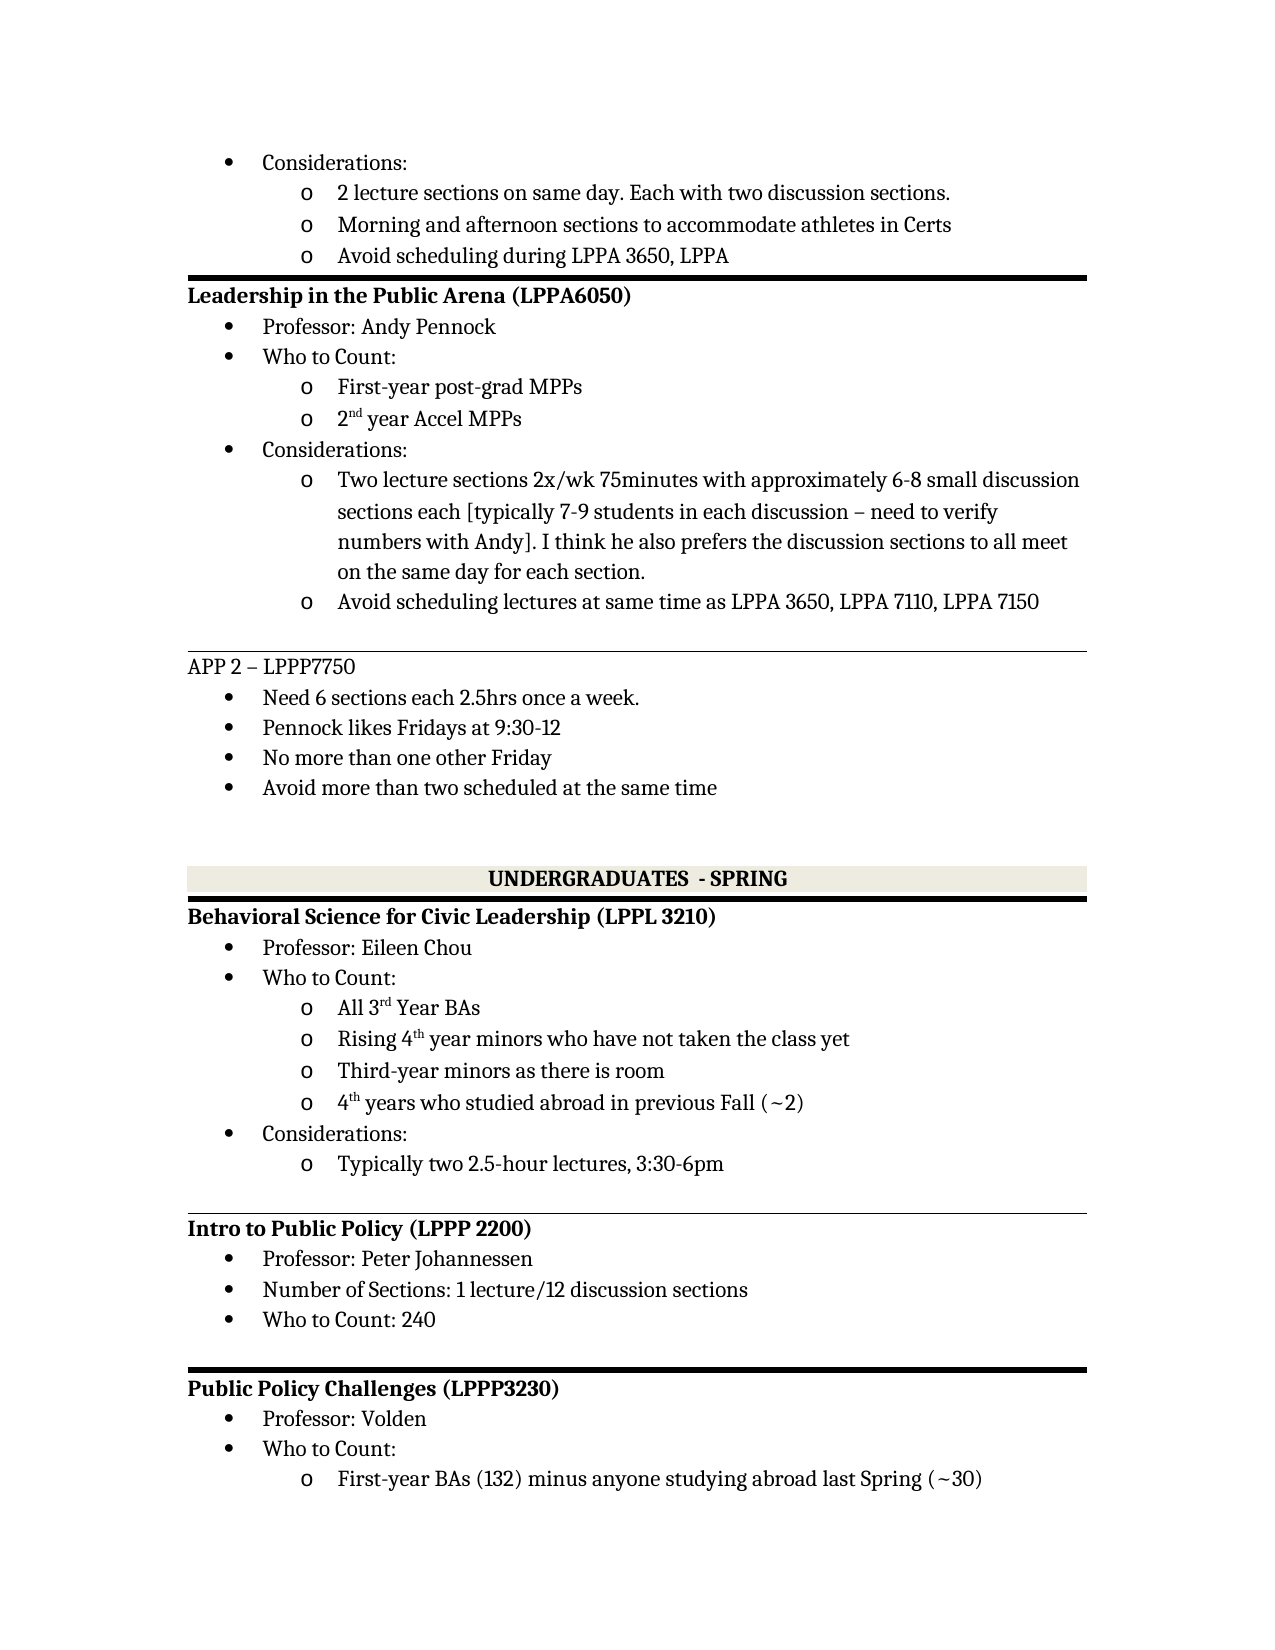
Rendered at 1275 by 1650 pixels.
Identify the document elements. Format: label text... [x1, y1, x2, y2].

list 2nd year Accel MPPs [300, 405, 1087, 433]
list All 3rd Year BAs [300, 995, 1087, 1022]
text Behavioral Science for Civic Leadership (LPPL 3210) [187, 897, 1087, 930]
list Who to Count: [225, 964, 1087, 991]
list Who to Count: [225, 1436, 1087, 1462]
list Number of Sections: 1 lecture/12 discussion sections [225, 1276, 1087, 1303]
list Avoid scheduling lectures at same time as LPPA 3650, LPPA 7110, LPPA 7150 [300, 589, 1087, 617]
list Third-year minors as there is room [300, 1058, 1087, 1085]
text UNDERGRADUATES - SPRING [187, 866, 1087, 892]
text APP 2 – LPPP7750 [187, 652, 1087, 680]
list No more than one other Friday [225, 745, 1087, 771]
list First-year post-grad MPPs [300, 374, 1087, 401]
list Professor: Andy Pennock [225, 313, 1087, 340]
list Two lecture sections 2x/wk 75minutes with approximately 6-8 small discussion sections each [typically 7-9 students in each discussion – need to verify numbers with Andy]. I think he also prefers the discussion sections to all meet on the same day for each section. [300, 467, 1087, 585]
list Need 6 sections each 2.5hrs once a week. [225, 684, 1087, 711]
list Pennock likes Fridays at 9:30-12 [225, 714, 1087, 741]
list Who to Count: 240 [225, 1307, 1087, 1333]
text Public Policy Challenges (LPPP3230) [187, 1368, 1087, 1402]
list Who to Count: [225, 344, 1087, 370]
list Professor: Peter Johannessen [225, 1246, 1087, 1273]
list Considerations: [225, 150, 1087, 176]
list 4th years who studied abroad in previous Fall (~2) [300, 1089, 1087, 1117]
text Intro to Public Policy (LPPP 2200) [187, 1214, 1087, 1242]
list Professor: Eileen Chou [225, 934, 1087, 961]
text Leadership in the Public Arena (LPPA6050) [187, 276, 1087, 309]
list First-year BAs (132) minus anyone studying abroad last Spring (~30) [300, 1466, 1087, 1493]
list Avoid scheduling during LPPA 3650, LPPA [300, 243, 1087, 271]
list Considerations: [225, 437, 1087, 463]
list Professor: Volden [225, 1406, 1087, 1432]
list Rising 4th year minors who have not taken the class yet [300, 1026, 1087, 1054]
list Typically two 2.5-hour lectures, 3:30-6pm [300, 1151, 1087, 1179]
list 2 lecture sections on same day. Each with two discussion sections. [300, 180, 1087, 208]
list Considerations: [225, 1121, 1087, 1147]
list Avoid more than two scheduled at the same time [225, 775, 1087, 801]
list Morning and afternoon sections to accommodate athletes in Certs [300, 212, 1087, 239]
